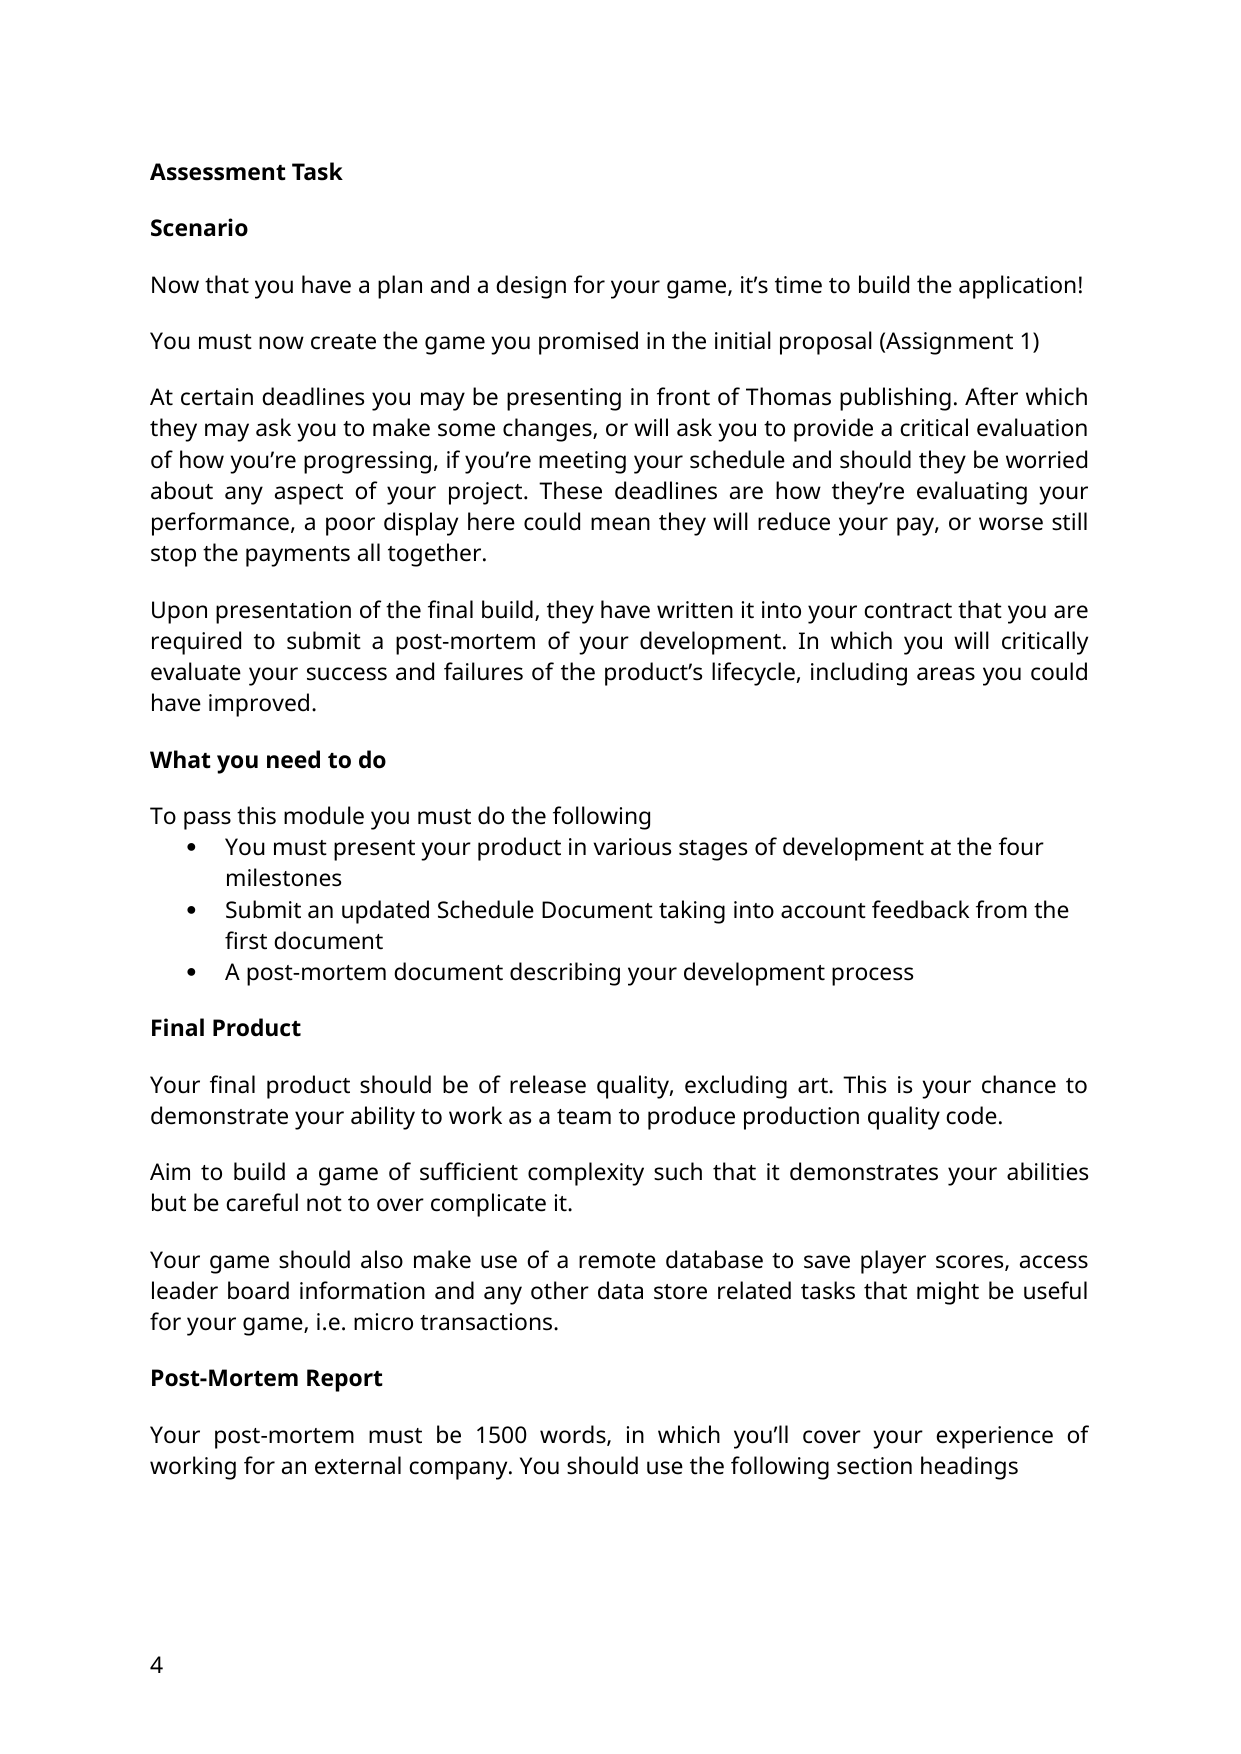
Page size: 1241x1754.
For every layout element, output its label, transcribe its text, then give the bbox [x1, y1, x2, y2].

text Your game should also make use of a remote database to save player scores, access leader board information and any other data store related tasks that might be useful for your game, i.e. micro transactions. [150, 1243, 1090, 1337]
list You must present your product in various stages of development at the four milestones [187, 831, 1090, 893]
subtitle Final Product [150, 1012, 1090, 1043]
text Your final product should be of release quality, excluding art. This is your chance to demonstrate your ability to work as a team to produce production quality code. [150, 1068, 1090, 1131]
subtitle Assessment Task [150, 156, 1090, 187]
text At certain deadlines you may be presenting in front of Thomas publishing. After which they may ask you to make some changes, or will ask you to provide a critical evaluation of how you’re progressing, if you’re meeting your schedule and should they be worried about any aspect of your project. These deadlines are how they’re evaluating your performance, a poor display here could mean they will reduce your pay, or worse still stop the payments all together. [150, 381, 1090, 568]
text Aim to build a game of sufficient complexity such that it demonstrates your abilities but be careful not to over complicate it. [150, 1156, 1090, 1218]
text To pass this module you must do the following [150, 800, 1090, 831]
subtitle What you need to do [150, 743, 1090, 775]
list Submit an updated Schedule Document taking into account feedback from the first document [187, 893, 1090, 956]
subtitle Scenario [150, 212, 1090, 243]
text Upon presentation of the final build, they have written it into your contract that you are required to submit a post-mortem of your development. In which you will critically evaluate your success and failures of the product’s lifecycle, including areas you could have improved. [150, 593, 1090, 718]
subtitle Post-Mortem Report [150, 1362, 1090, 1393]
text Now that you have a plan and a design for your game, it’s time to build the application! [150, 268, 1090, 300]
text You must now create the game you promised in the initial proposal (Assignment 1) [150, 325, 1090, 356]
list A post-mortem document describing your development process [187, 956, 1090, 987]
text Your post-mortem must be 1500 words, in which you’ll cover your experience of working for an external company. You should use the following section headings [150, 1418, 1090, 1481]
